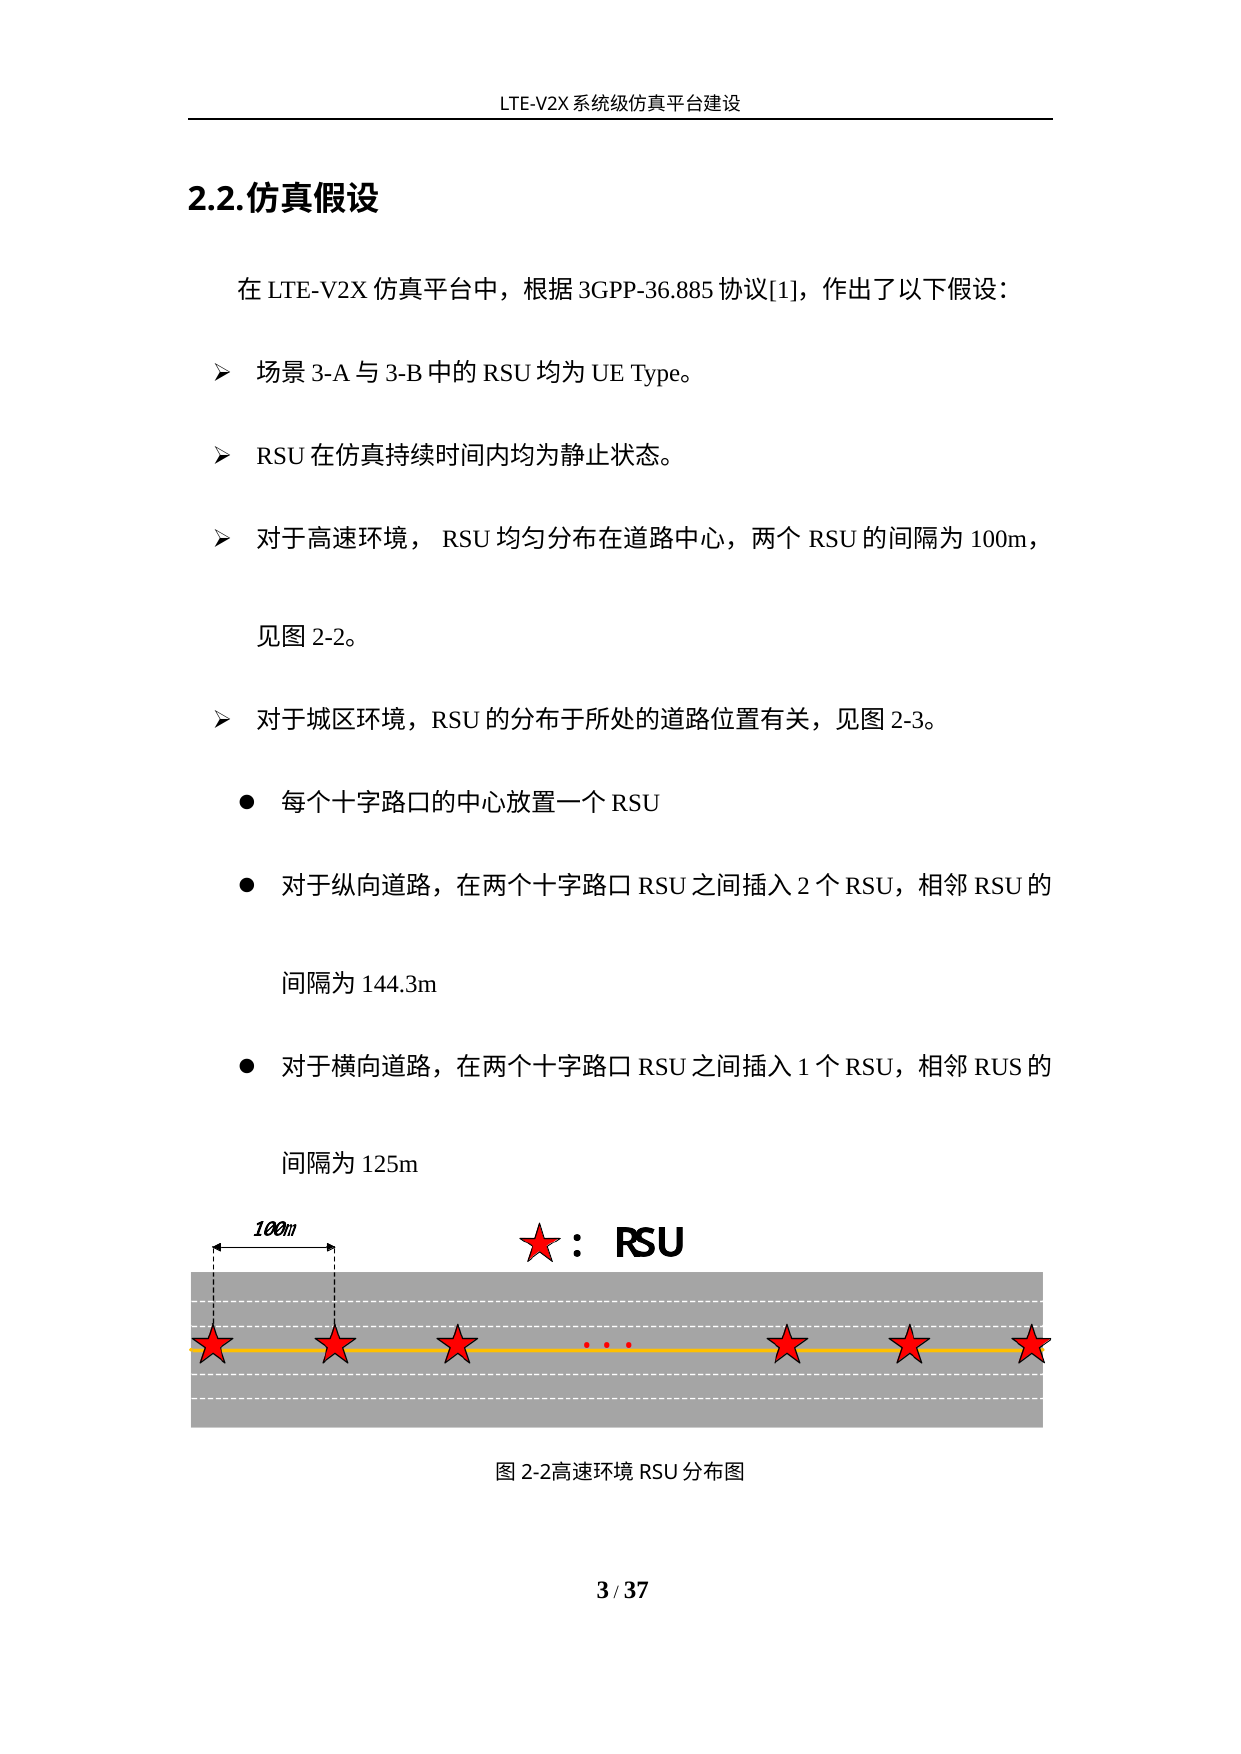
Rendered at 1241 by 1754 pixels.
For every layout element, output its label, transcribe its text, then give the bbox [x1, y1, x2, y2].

list 对于高速环境， RSU均匀分布在道路中心，两个RSU的间隔为100m，见图 2-2。 [212, 504, 1053, 667]
list 对于横向道路，在两个十字路口RSU之间插入1个RSU，相邻RUS的间隔为125m [237, 1032, 1053, 1194]
list 场景3-A与3-B中的RSU均为UE Type。 [212, 338, 1053, 403]
text 图 2-2高速环境RSU分布图 [187, 1454, 1053, 1487]
text 在LTE-V2X仿真平台中，根据3GPP-36.885协议[1]，作出了以下假设： [187, 255, 1053, 320]
list 每个十字路口的中心放置一个RSU [237, 768, 1053, 833]
list 对于纵向道路，在两个十字路口RSU之间插入2个RSU，相邻RSU的间隔为144.3m [237, 851, 1053, 1014]
list RSU在仿真持续时间内均为静止状态。 [212, 421, 1053, 486]
list 对于城区环境，RSU的分布于所处的道路位置有关，见图 2-3。 [212, 685, 1053, 750]
subtitle 仿真假设 [187, 164, 1053, 229]
